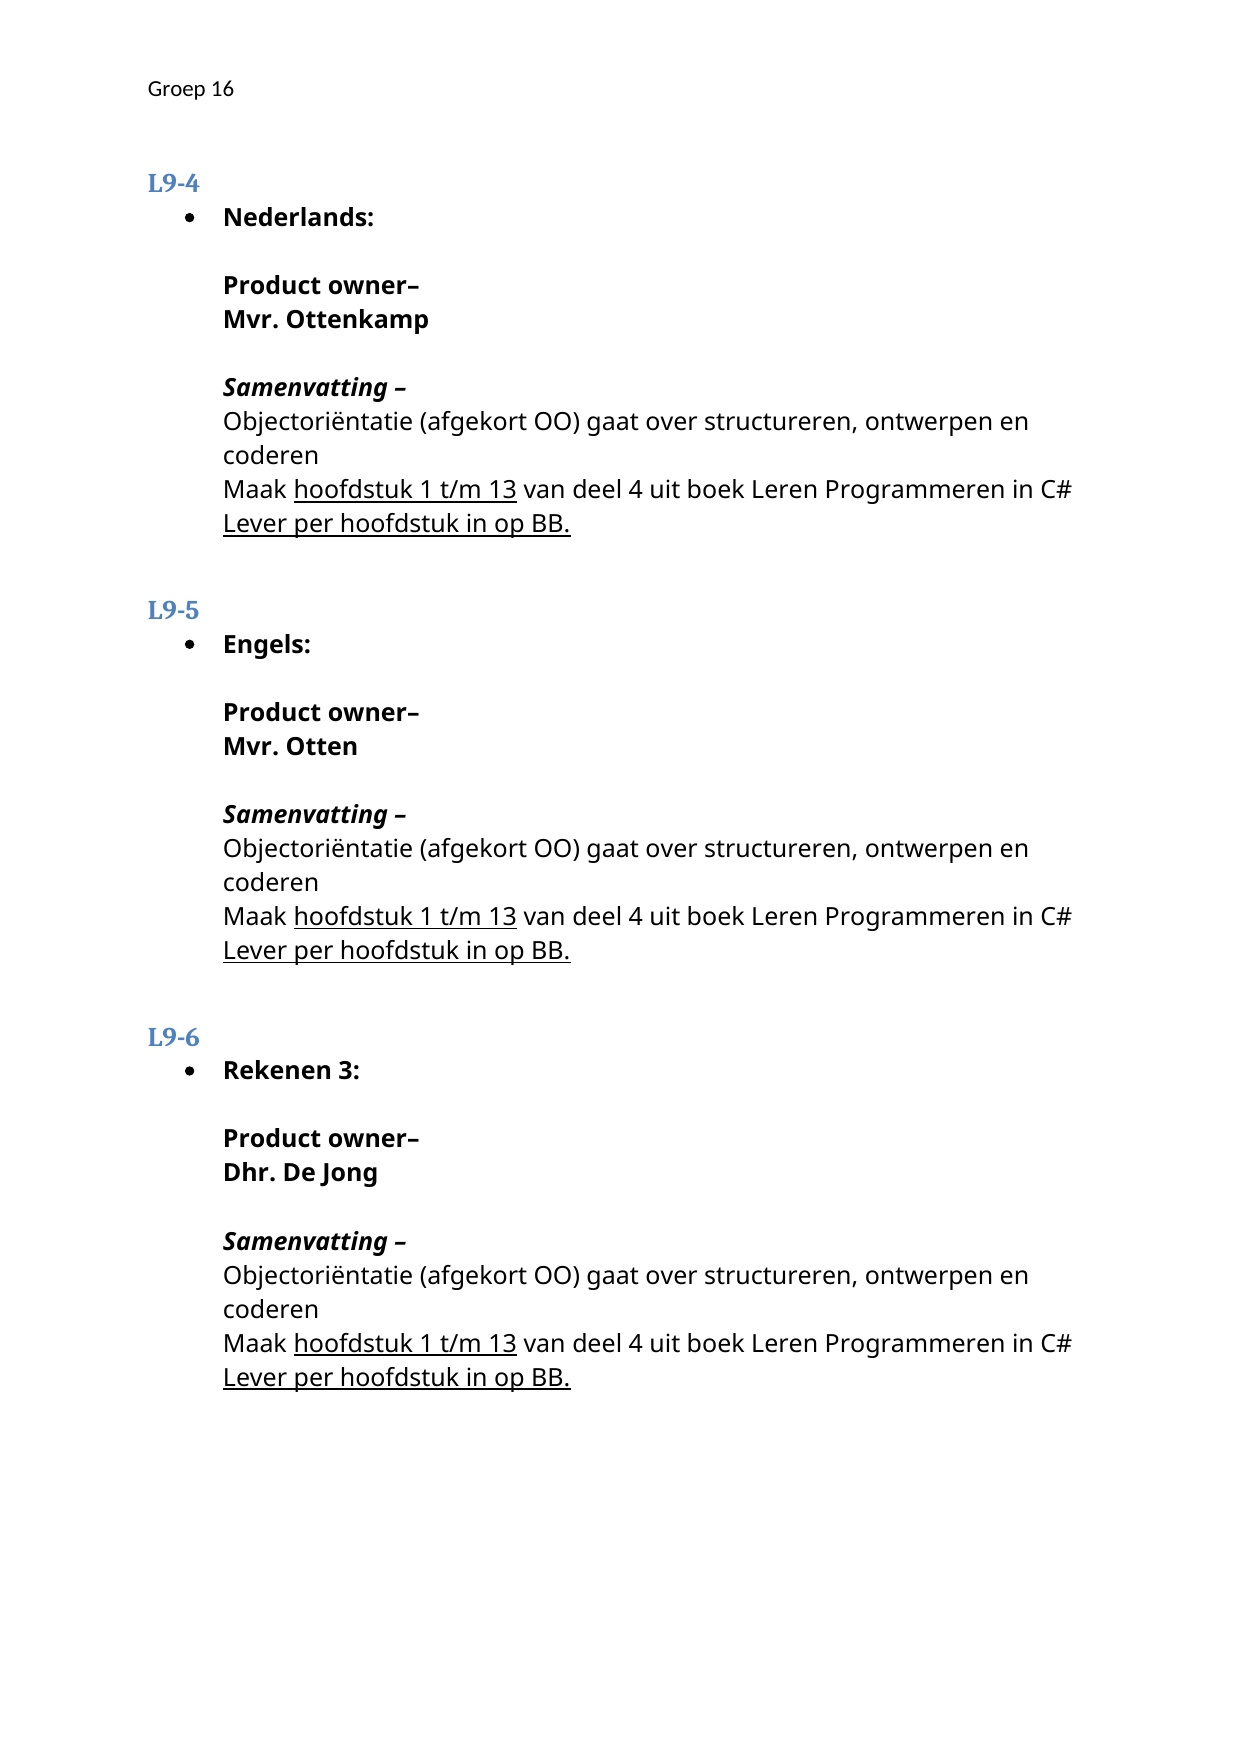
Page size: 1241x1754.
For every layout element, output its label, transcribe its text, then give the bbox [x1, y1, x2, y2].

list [223, 472, 1093, 506]
list Samenvatting – [223, 797, 1093, 831]
list Lever per hoofdstuk in op BB. [223, 506, 1093, 540]
subtitle L9-4 [148, 168, 1093, 199]
list Rekenen 3: [185, 1053, 1093, 1087]
list Lever per hoofdstuk in op BB. [223, 1359, 1093, 1393]
list Samenvatting – [223, 370, 1093, 404]
subtitle L9-5 [148, 595, 1093, 626]
list Maak hoofdstuk 1 t/m 13 van deel 4 uit boek Leren Programmeren in C# [223, 1325, 1093, 1359]
list Mvr. Ottenkamp [223, 302, 1093, 336]
list Dhr. De Jong [223, 1155, 1093, 1189]
list Samenvatting – [223, 1223, 1093, 1257]
list Product owner– [223, 694, 1093, 728]
list Lever per hoofdstuk in op BB. [223, 933, 1093, 967]
subtitle L9-6 [148, 1022, 1093, 1053]
list Product owner– [223, 268, 1093, 302]
list Maak hoofdstuk 1 t/m 13 van deel 4 uit boek Leren Programmeren in C# [223, 899, 1093, 933]
list Engels: [185, 626, 1093, 660]
list Nederlands: [185, 199, 1093, 234]
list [223, 404, 1093, 472]
list Objectoriëntatie (afgekort OO) gaat over structureren, ontwerpen en coderen [223, 831, 1093, 899]
list Objectoriëntatie (afgekort OO) gaat over structureren, ontwerpen en coderen [223, 1257, 1093, 1325]
list Product owner– [223, 1121, 1093, 1155]
list Mvr. Otten [223, 728, 1093, 762]
